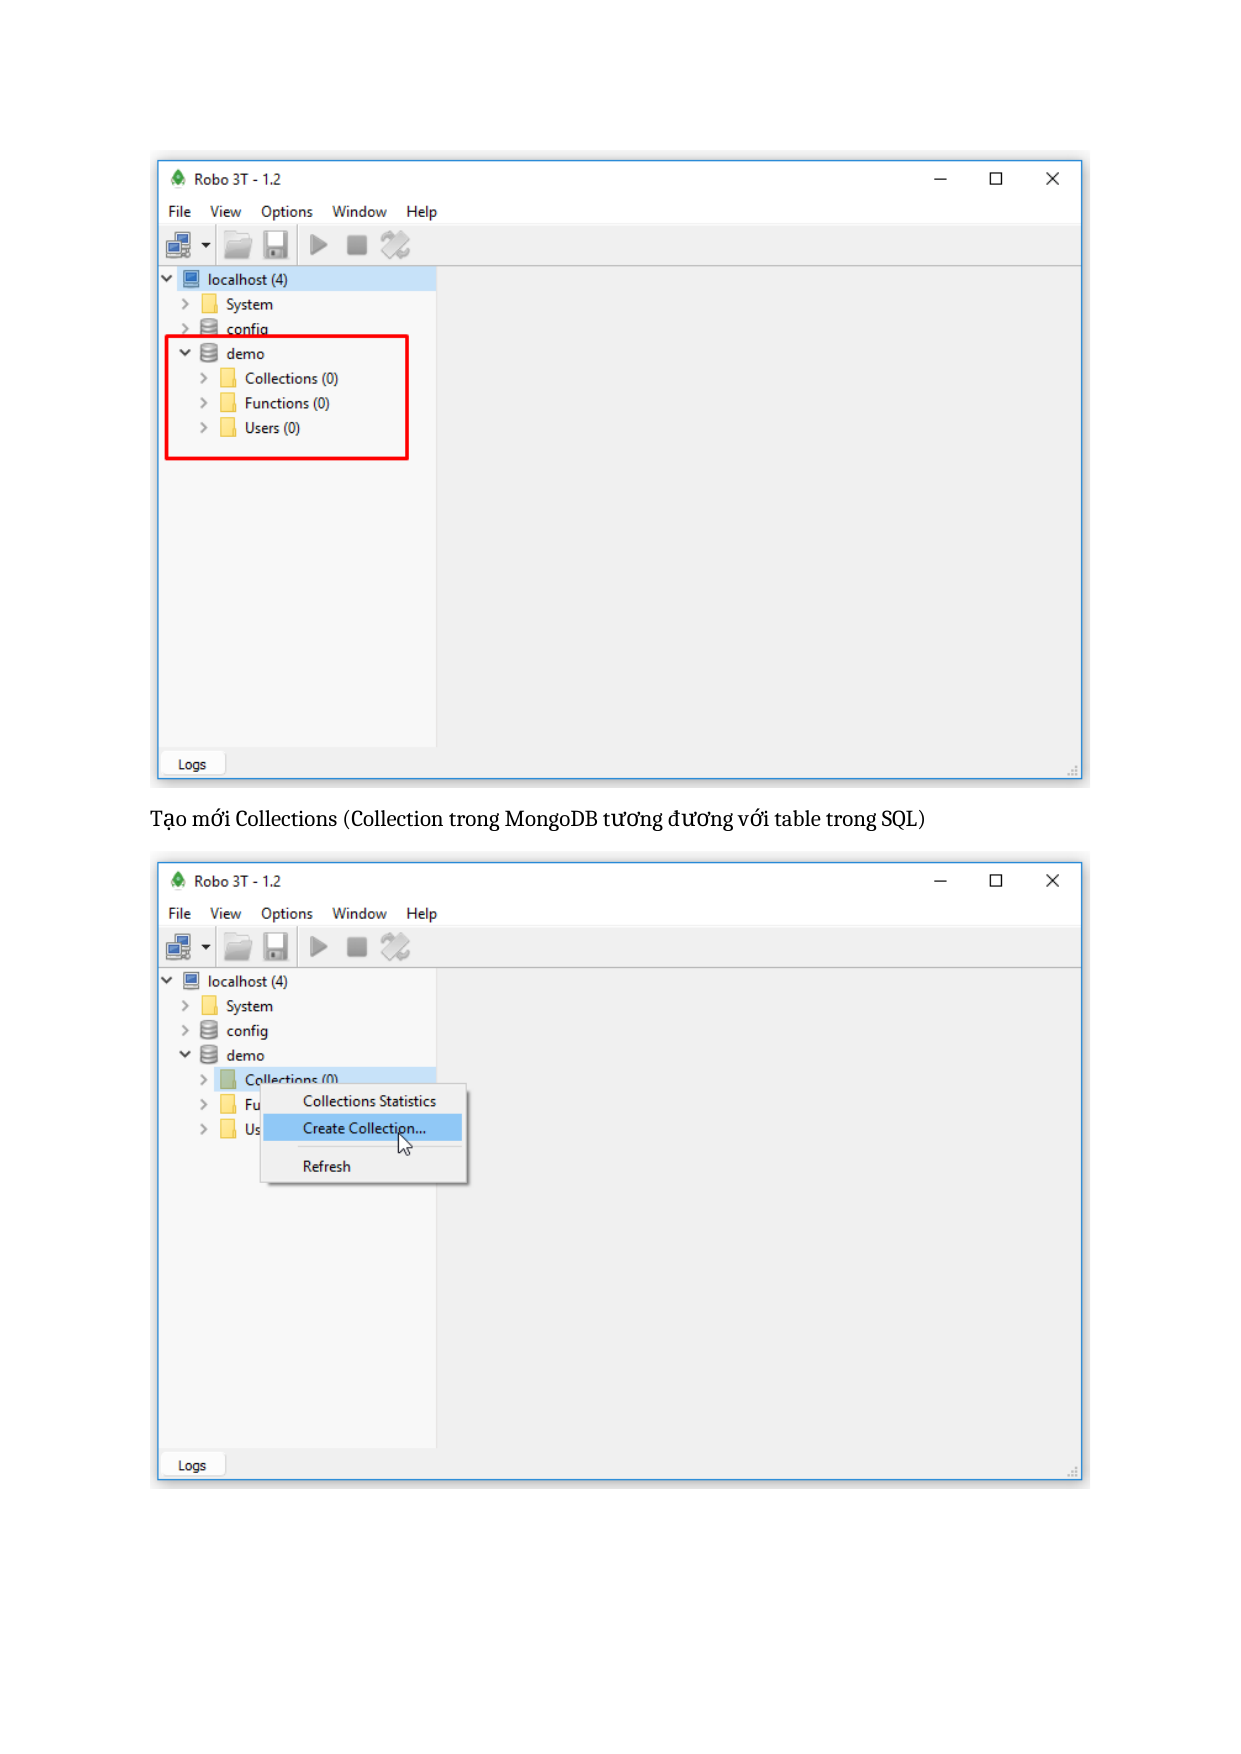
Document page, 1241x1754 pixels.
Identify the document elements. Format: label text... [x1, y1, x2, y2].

picture [150, 851, 1091, 1489]
picture [150, 150, 1091, 788]
text Tạo mới Collections (Collection trong MongoDB tương đương với table trong SQL) [150, 806, 1090, 832]
